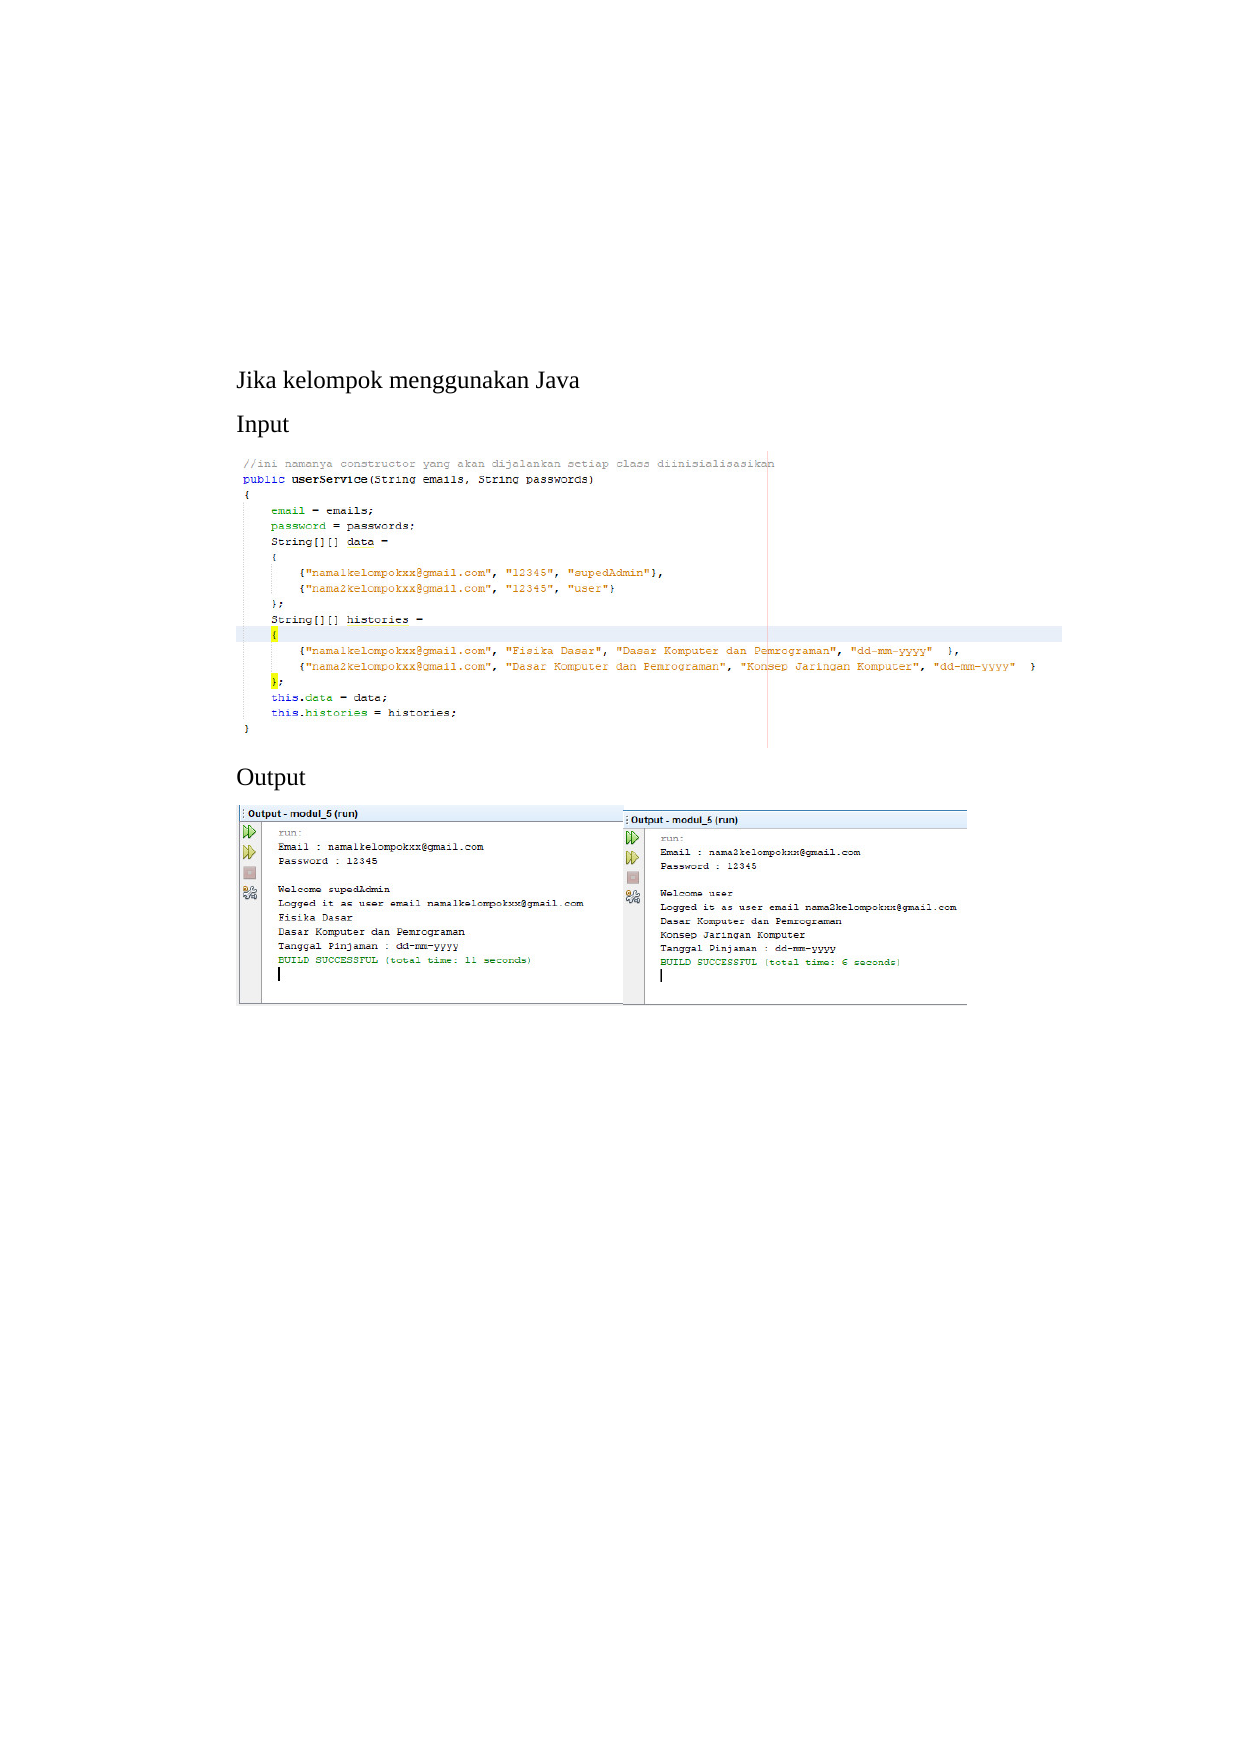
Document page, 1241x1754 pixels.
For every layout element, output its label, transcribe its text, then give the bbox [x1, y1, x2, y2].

picture [236, 451, 1062, 748]
text Input [236, 409, 1063, 437]
text Output [236, 762, 1063, 791]
text Jika kelompok menggunakan Java [236, 366, 1063, 394]
picture [236, 805, 967, 1006]
